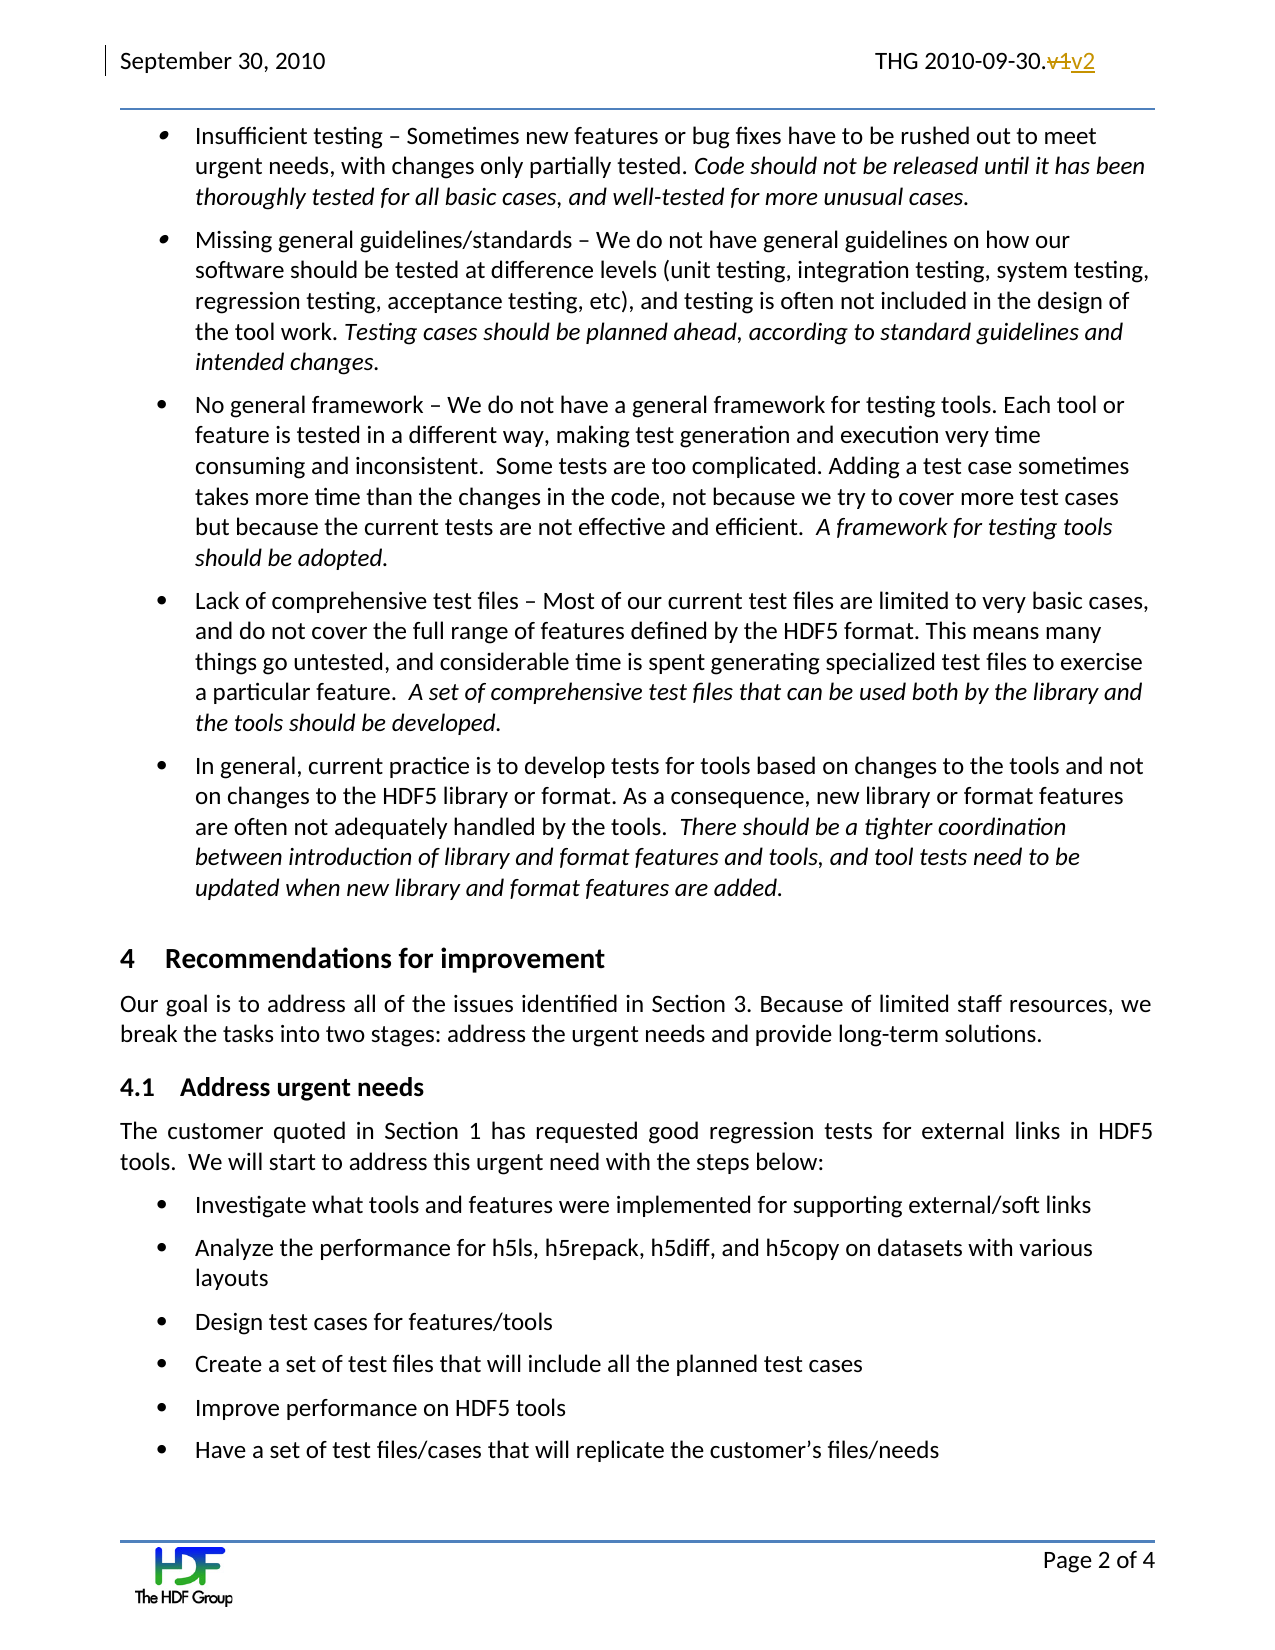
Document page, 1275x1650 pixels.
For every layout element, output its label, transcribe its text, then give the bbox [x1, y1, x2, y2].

picture [135, 1547, 233, 1607]
subtitle Recommendations for improvement [120, 940, 1155, 976]
list Have a set of test files/cases that will replicate the customer’s files/needs [157, 1435, 1155, 1465]
text The customer quoted in Section 1 has requested good regression tests for external links in HDF5 tools. We will start to address this urgent need with the steps below: [120, 1116, 1155, 1177]
list In general, current practice is to develop tests for tools based on changes to the tools and not on changes to the HDF5 library or format. As a consequence, new library or format features are often not adequately handled by the tools. There should be a tighter coordination between introduction of library and format features and tools, and tool tests need to be updated when new library and format features are added. [157, 750, 1155, 902]
list Design test cases for features/tools [157, 1306, 1155, 1336]
list Improve performance on HDF5 tools [157, 1392, 1155, 1422]
subtitle Address urgent needs [120, 1070, 1155, 1103]
list Analyze the performance for h5ls, h5repack, h5diff, and h5copy on datasets with various layouts [157, 1232, 1155, 1293]
list No general framework – We do not have a general framework for testing tools. Each tool or feature is tested in a different way, making test generation and execution very time consuming and inconsistent. Some tests are too complicated. Adding a test case sometimes takes more time than the changes in the code, not because we try to cover more test cases but because the current tests are not effective and efficient. A framework for testing tools should be adopted. [157, 389, 1155, 572]
list Missing general guidelines/standards – We do not have general guidelines on how our software should be tested at difference levels (unit testing, integration testing, system testing, regression testing, acceptance testing, etc), and testing is often not included in the design of the tool work. Testing cases should be planned ahead, according to standard guidelines and intended changes. [157, 224, 1155, 377]
list Lack of comprehensive test files – Most of our current test files are limited to very basic cases, and do not cover the full range of features defined by the HDF5 format. This means many things go untested, and considerable time is spent generating specialized test files to exercise a particular feature. A set of comprehensive test files that can be used both by the library and the tools should be developed. [157, 585, 1155, 737]
list Insufficient testing – Sometimes new features or bug fixes have to be rushed out to meet urgent needs, with changes only partially tested. Code should not be released until it has been thoroughly tested for all basic cases, and well-tested for more unusual cases. [157, 120, 1155, 212]
list Create a set of test files that will include all the planned test cases [157, 1349, 1155, 1379]
list Investigate what tools and features were implemented for supporting external/soft links [157, 1189, 1155, 1219]
text Our goal is to address all of the issues identified in Section 3. Because of limited staff resources, we break the tasks into two stages: address the urgent needs and provide long-term solutions. [120, 988, 1155, 1049]
